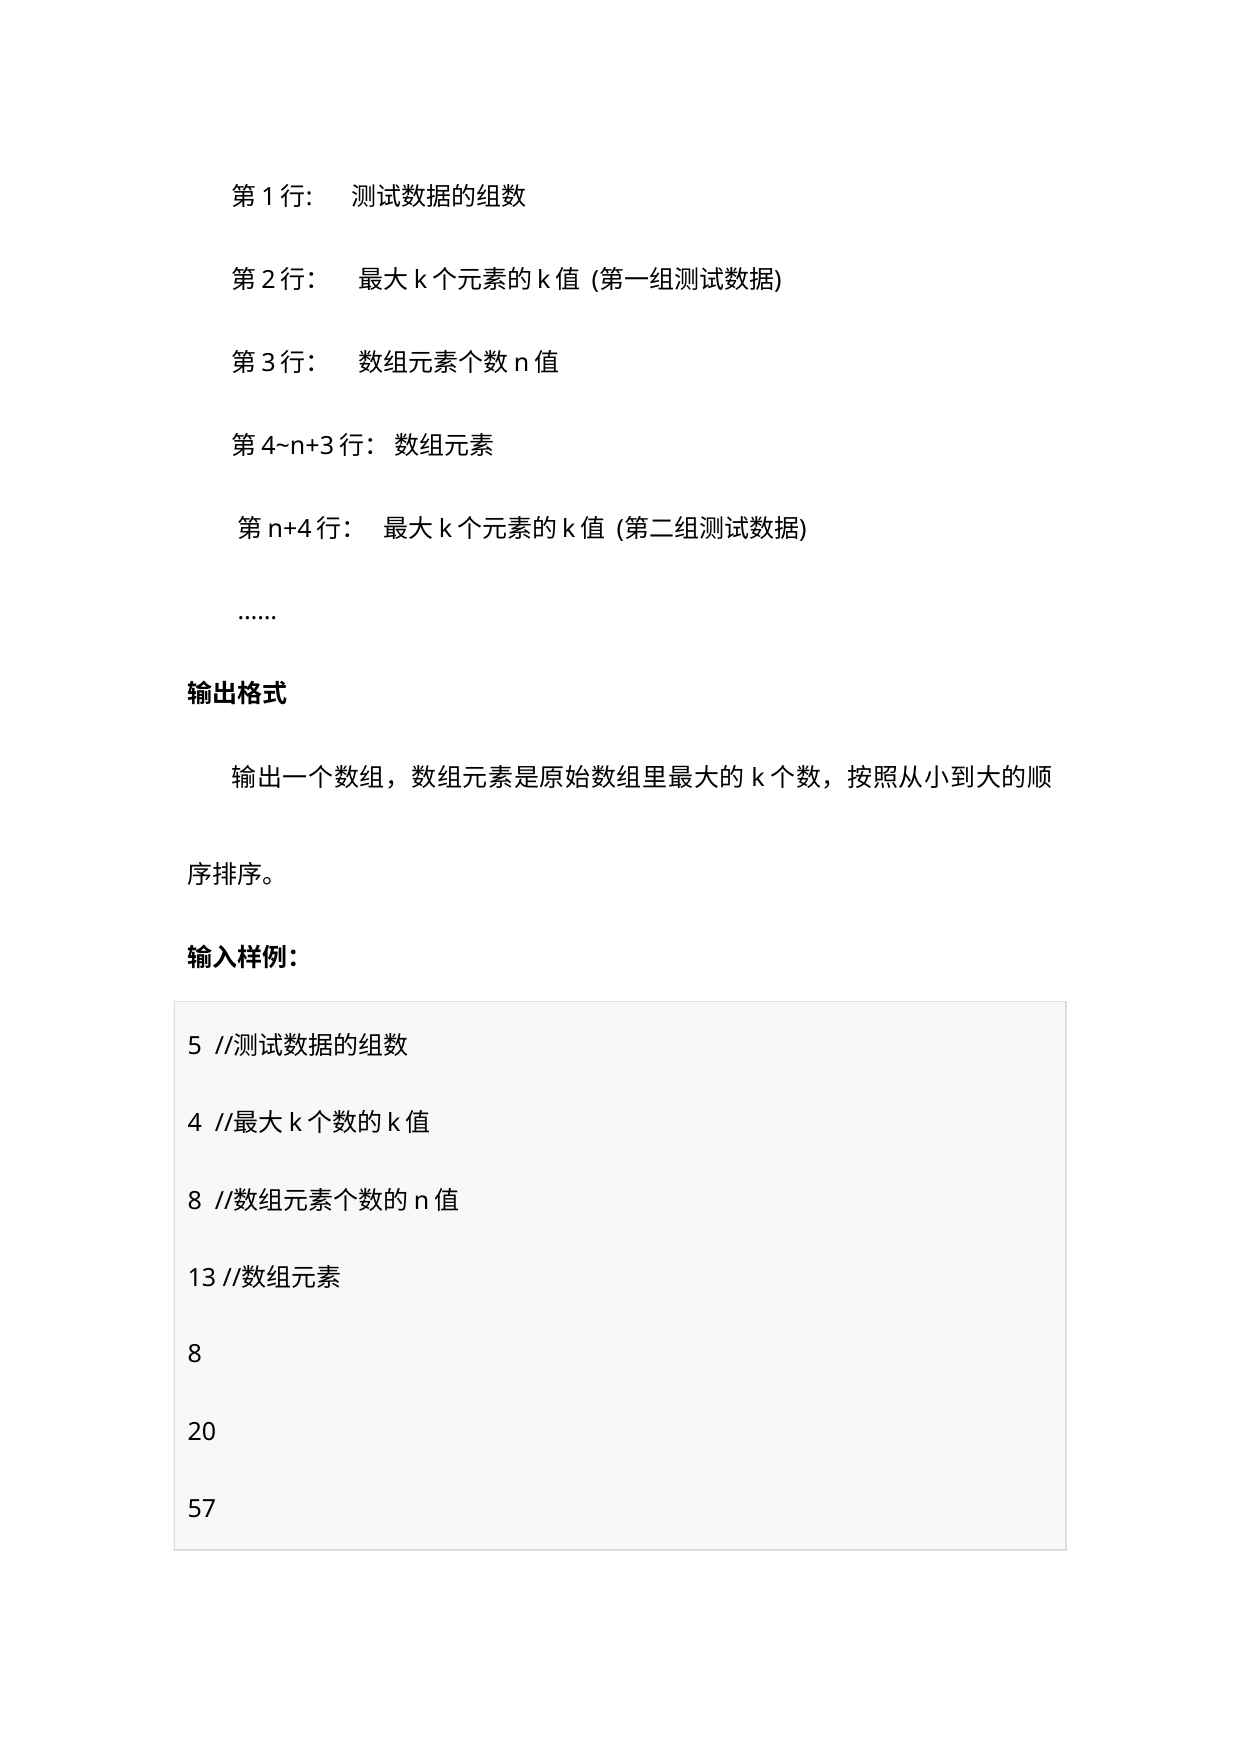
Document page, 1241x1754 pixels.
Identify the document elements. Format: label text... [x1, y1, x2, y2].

text 第4~n+3行： 数组元素 [187, 411, 1053, 476]
text 第3行： 数组元素个数n值 [187, 328, 1053, 393]
text 5 //测试数据的组数 [175, 1002, 1065, 1076]
text 输出格式 [187, 659, 1053, 724]
text 第2行： 最大k个元素的k值 (第一组测试数据) [187, 245, 1053, 310]
text …… [187, 578, 1053, 643]
text 输入样例： [187, 923, 1053, 988]
text 第n+4行： 最大k个元素的k值 (第二组测试数据) [187, 494, 1053, 559]
text 8 //数组元素个数的n值 [175, 1156, 1065, 1231]
text 输出一个数组，数组元素是原始数组里最大的k个数，按照从小到大的顺序排序。 [187, 743, 1053, 905]
text 第1行: 测试数据的组数 [187, 162, 1053, 227]
text 20 [175, 1388, 1065, 1463]
text 13 //数组元素 [175, 1233, 1065, 1308]
text 4 //最大k个数的k值 [175, 1078, 1065, 1153]
text 57 [175, 1466, 1065, 1549]
text 8 [175, 1311, 1065, 1386]
